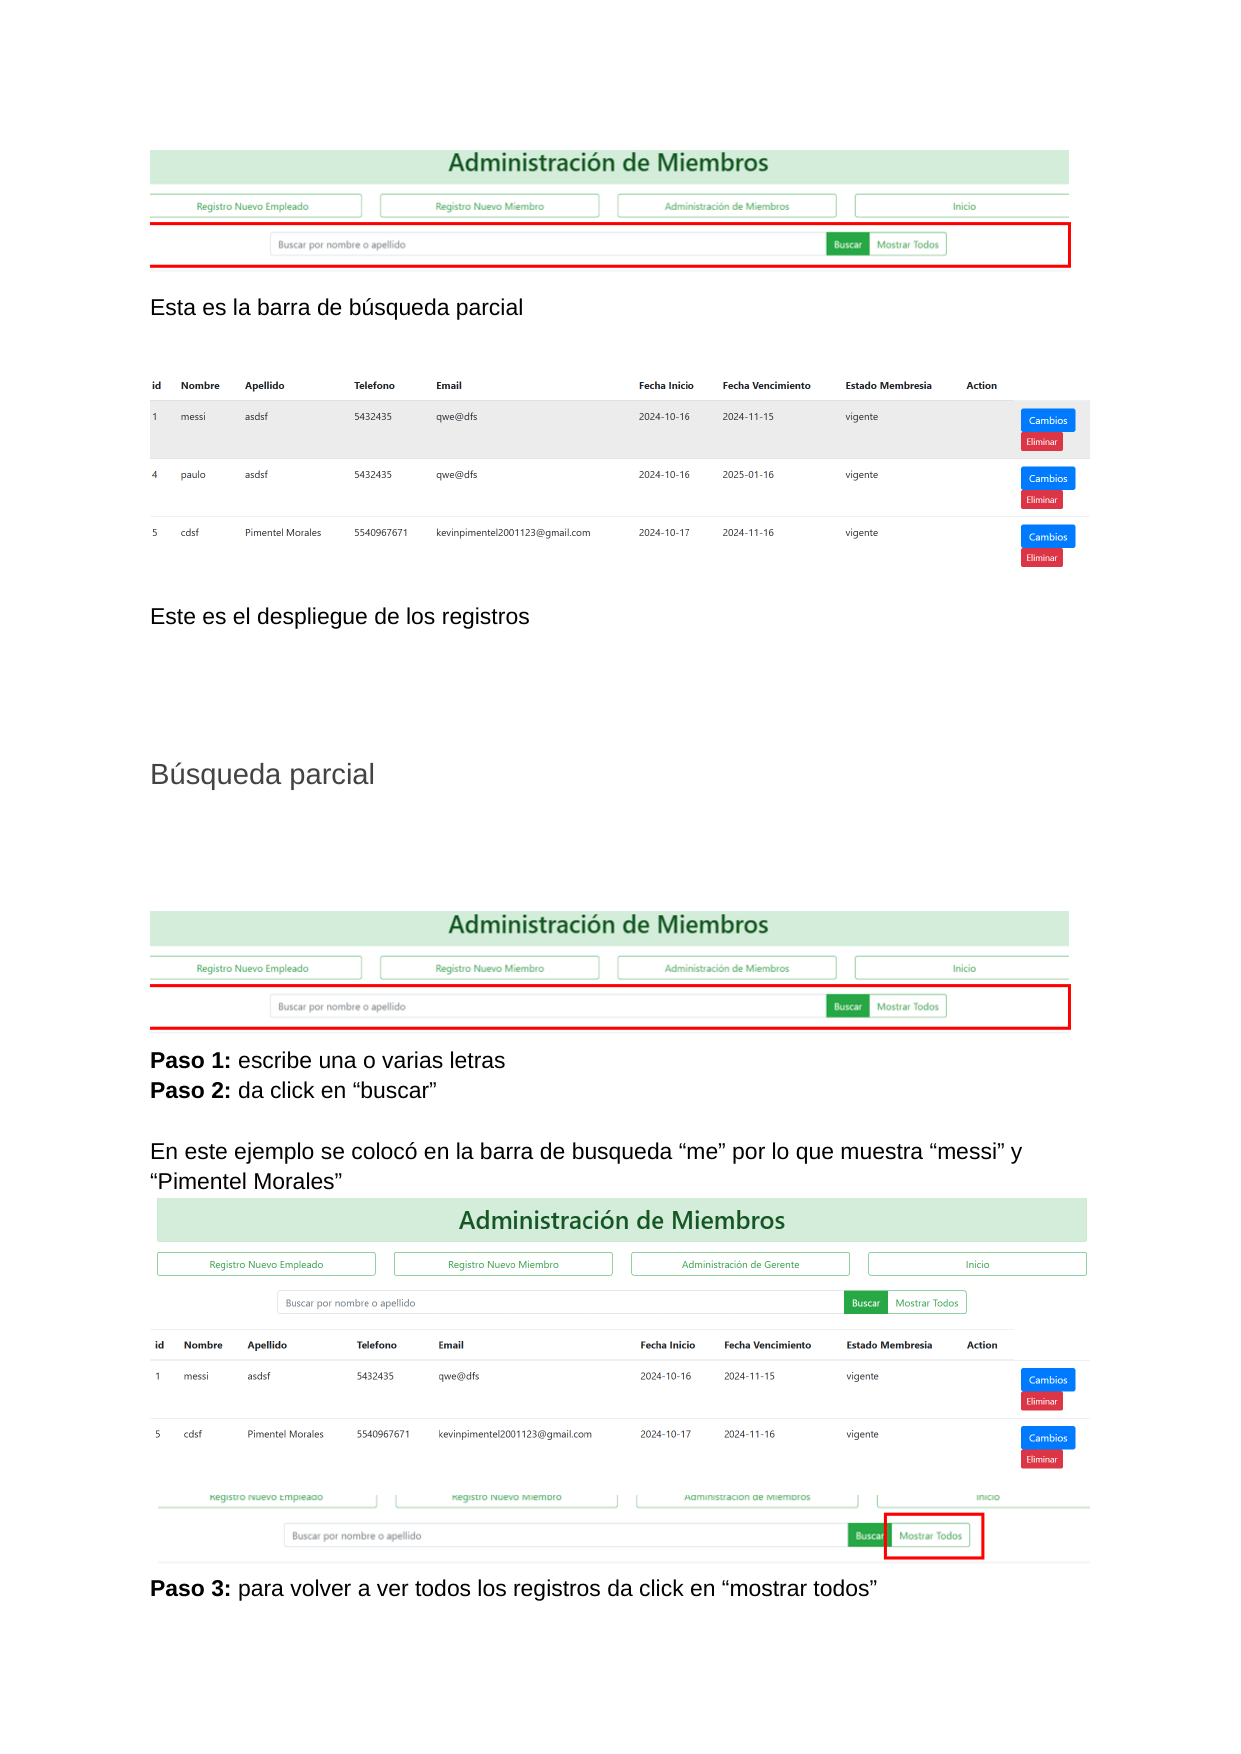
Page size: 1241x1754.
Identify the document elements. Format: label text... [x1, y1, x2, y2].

text Este es el despliegue de los registros [150, 591, 1090, 629]
picture [150, 371, 1091, 591]
text Esta es la barra de búsqueda parcial [150, 282, 1090, 321]
subtitle Búsqueda parcial [150, 757, 1090, 791]
text Paso 3: para volver a ver todos los registros da click en “mostrar todos” [150, 1571, 1090, 1601]
picture [150, 1198, 1091, 1492]
picture [150, 1495, 1091, 1571]
text En este ejemplo se colocó en la barra de busqueda “me” por lo que muestra “messi” y “Pimentel Morales” [150, 1138, 1090, 1194]
picture [150, 911, 1091, 1044]
text Paso 2: da click en “buscar” [150, 1077, 1090, 1103]
picture [150, 150, 1091, 282]
text Paso 1: escribe una o varias letras [150, 1044, 1090, 1073]
